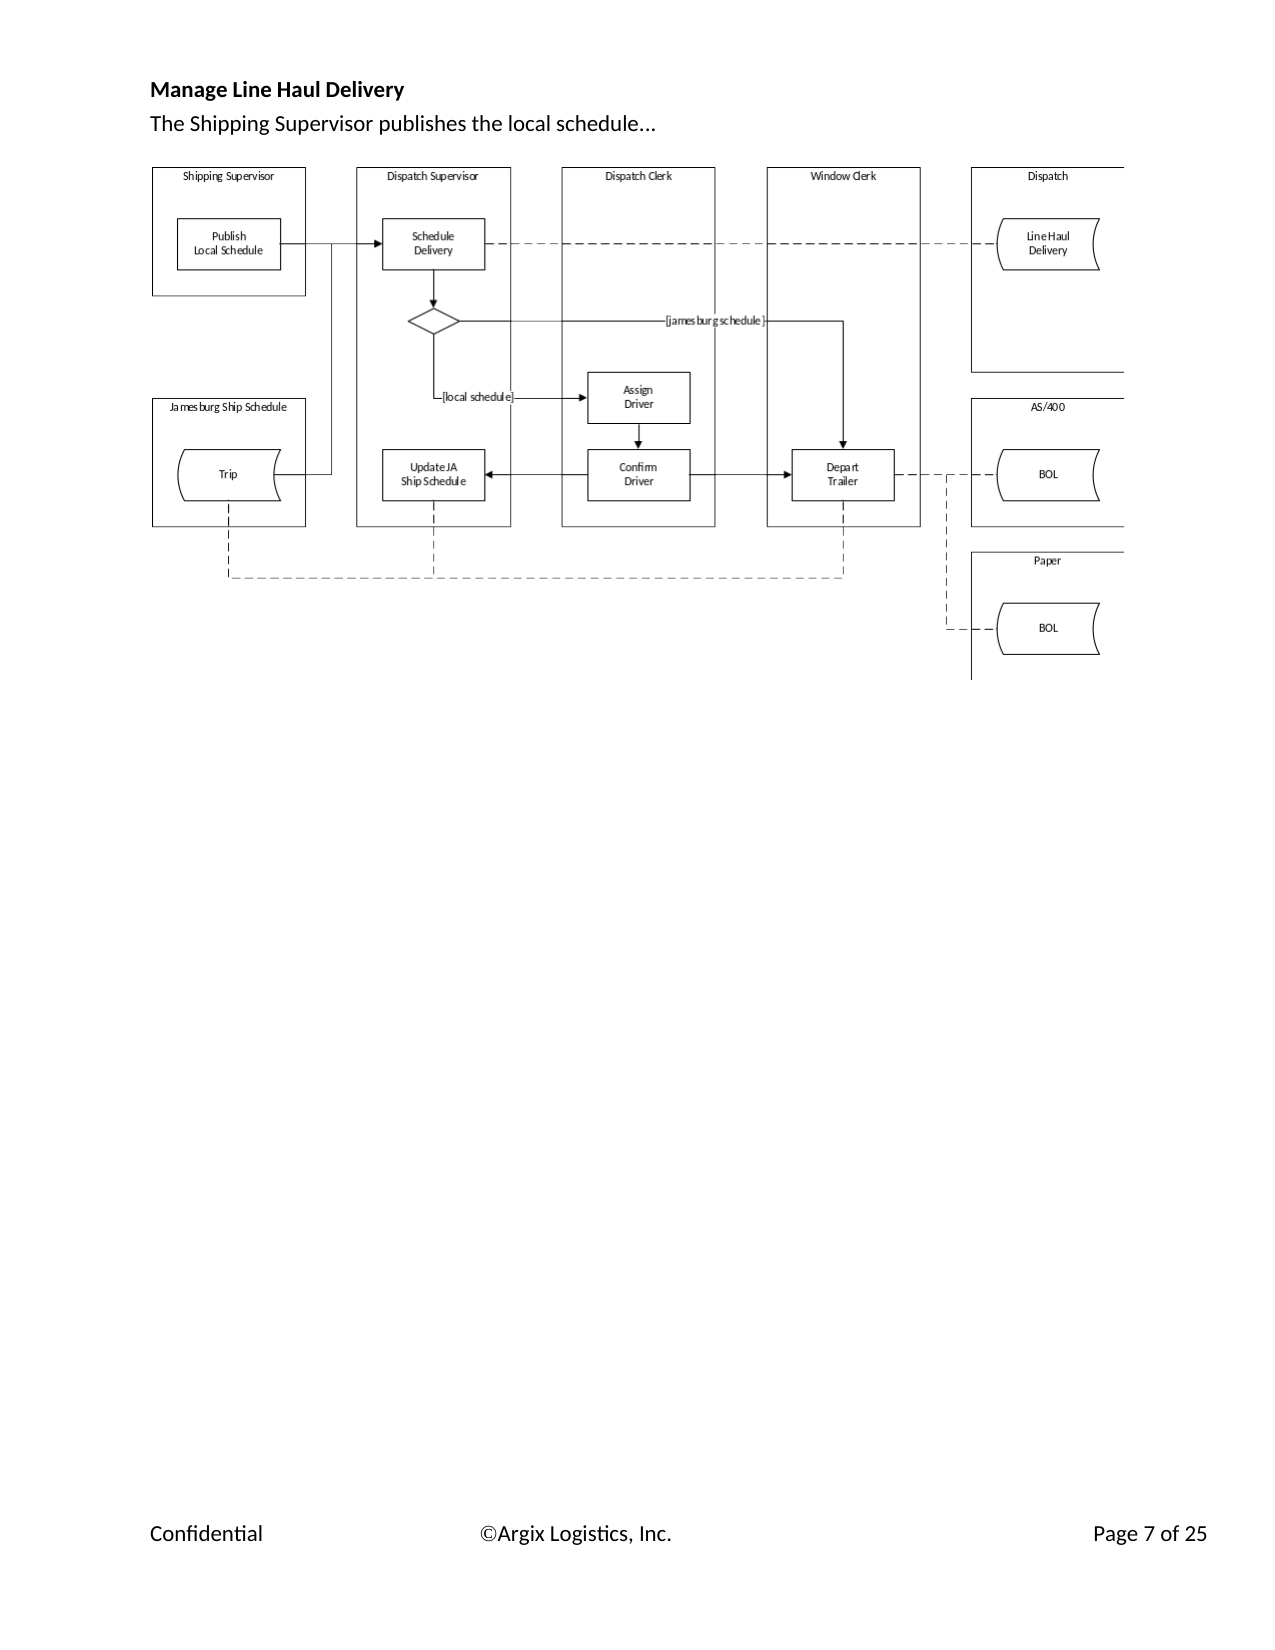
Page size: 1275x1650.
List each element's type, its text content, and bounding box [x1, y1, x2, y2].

subtitle Manage Line Haul Delivery [150, 75, 1125, 103]
text The Shipping Supervisor publishes the local schedule... [150, 109, 1125, 137]
